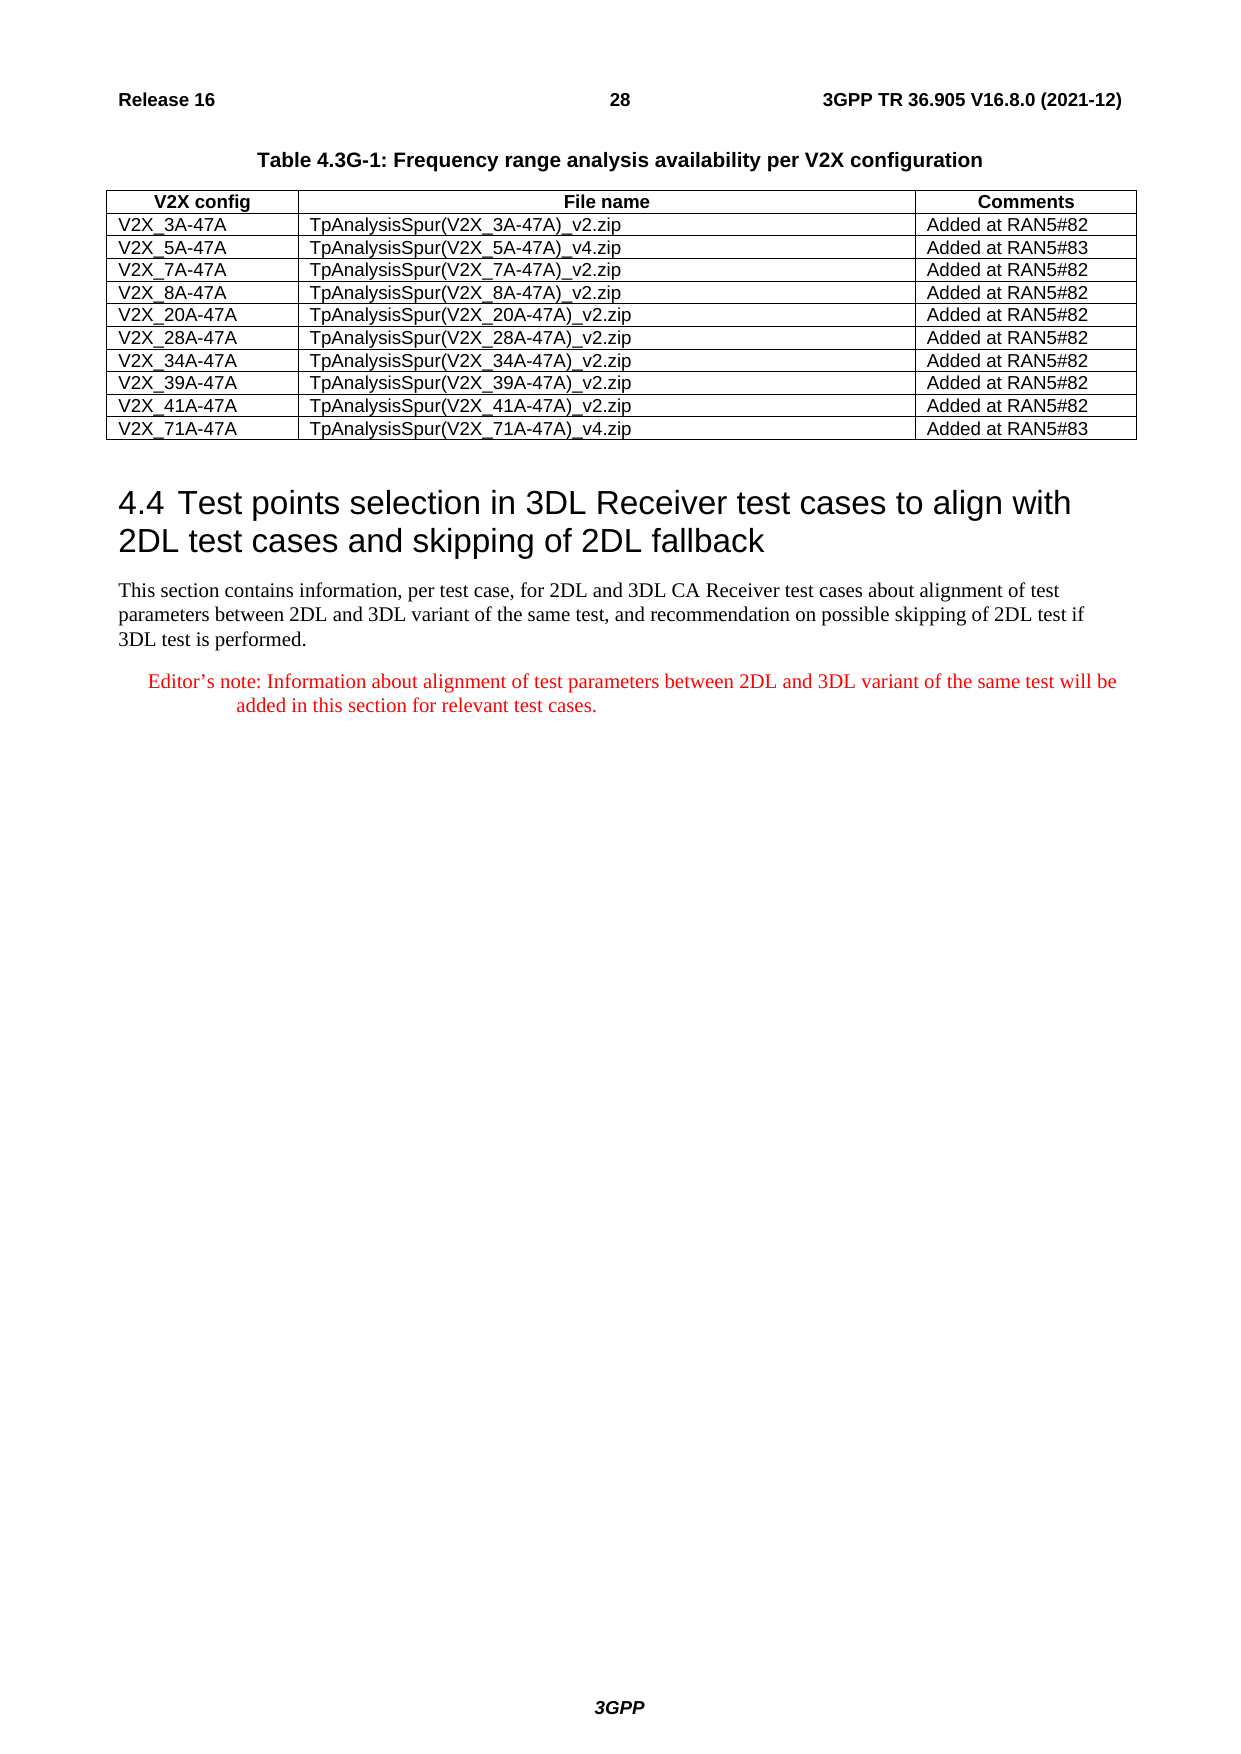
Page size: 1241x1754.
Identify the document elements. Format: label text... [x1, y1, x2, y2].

table_cell Added at RAN5#82 [916, 282, 1136, 303]
table_cell TpAnalysisSpur(V2X_39A-47A)_v2.zip [299, 372, 915, 394]
table_cell V2X_8A-47A [107, 282, 298, 303]
table_cell TpAnalysisSpur(V2X_3A-47A)_v2.zip [299, 214, 915, 235]
table_header File name [299, 191, 915, 213]
table_cell TpAnalysisSpur(V2X_20A-47A)_v2.zip [299, 304, 915, 326]
table_cell TpAnalysisSpur(V2X_5A-47A)_v4.zip [299, 236, 915, 258]
table_cell V2X_5A-47A [107, 236, 298, 258]
table_header Comments [916, 191, 1136, 213]
table_cell TpAnalysisSpur(V2X_8A-47A)_v2.zip [299, 282, 915, 303]
table_cell V2X_41A-47A [107, 395, 298, 416]
text Table 4.3G-1: Frequency range analysis availability per V2X configuration [118, 147, 1122, 171]
table_header V2X config [107, 191, 298, 213]
table_cell V2X_71A-47A [107, 417, 298, 439]
table_cell TpAnalysisSpur(V2X_71A-47A)_v4.zip [299, 417, 915, 439]
table_cell Added at RAN5#83 [916, 417, 1136, 439]
text This section contains information, per test case, for 2DL and 3DL CA Receiver test cases about alignment of test parameters between 2DL and 3DL variant of the same test, and recommendation on possible skipping of 2DL test if 3DL test is performed. [118, 578, 1122, 651]
table_cell Added at RAN5#82 [916, 214, 1136, 235]
table_cell TpAnalysisSpur(V2X_7A-47A)_v2.zip [299, 259, 915, 281]
table_cell TpAnalysisSpur(V2X_41A-47A)_v2.zip [299, 395, 915, 416]
table_cell TpAnalysisSpur(V2X_34A-47A)_v2.zip [299, 350, 915, 371]
table_cell Added at RAN5#82 [916, 350, 1136, 371]
table_cell Added at RAN5#82 [916, 372, 1136, 394]
table_cell Added at RAN5#82 [916, 327, 1136, 348]
table_cell V2X_3A-47A [107, 214, 298, 235]
table_cell Added at RAN5#82 [916, 304, 1136, 326]
table_cell V2X_20A-47A [107, 304, 298, 326]
table_cell V2X_34A-47A [107, 350, 298, 371]
table_cell V2X_28A-47A [107, 327, 298, 348]
table_cell Added at RAN5#82 [916, 395, 1136, 416]
table_cell Added at RAN5#82 [916, 259, 1136, 281]
table_cell V2X_39A-47A [107, 372, 298, 394]
table_cell Added at RAN5#83 [916, 236, 1136, 258]
table_cell TpAnalysisSpur(V2X_28A-47A)_v2.zip [299, 327, 915, 348]
table_cell V2X_7A-47A [107, 259, 298, 281]
text Editor’s note: Information about alignment of test parameters between 2DL and 3DL variant of the same test will be added in this section for relevant test cases. [148, 669, 1122, 717]
subtitle 4.4 Test points selection in 3DL Receiver test cases to align with 2DL test cases and skipping of 2DL fallback [118, 483, 1122, 559]
